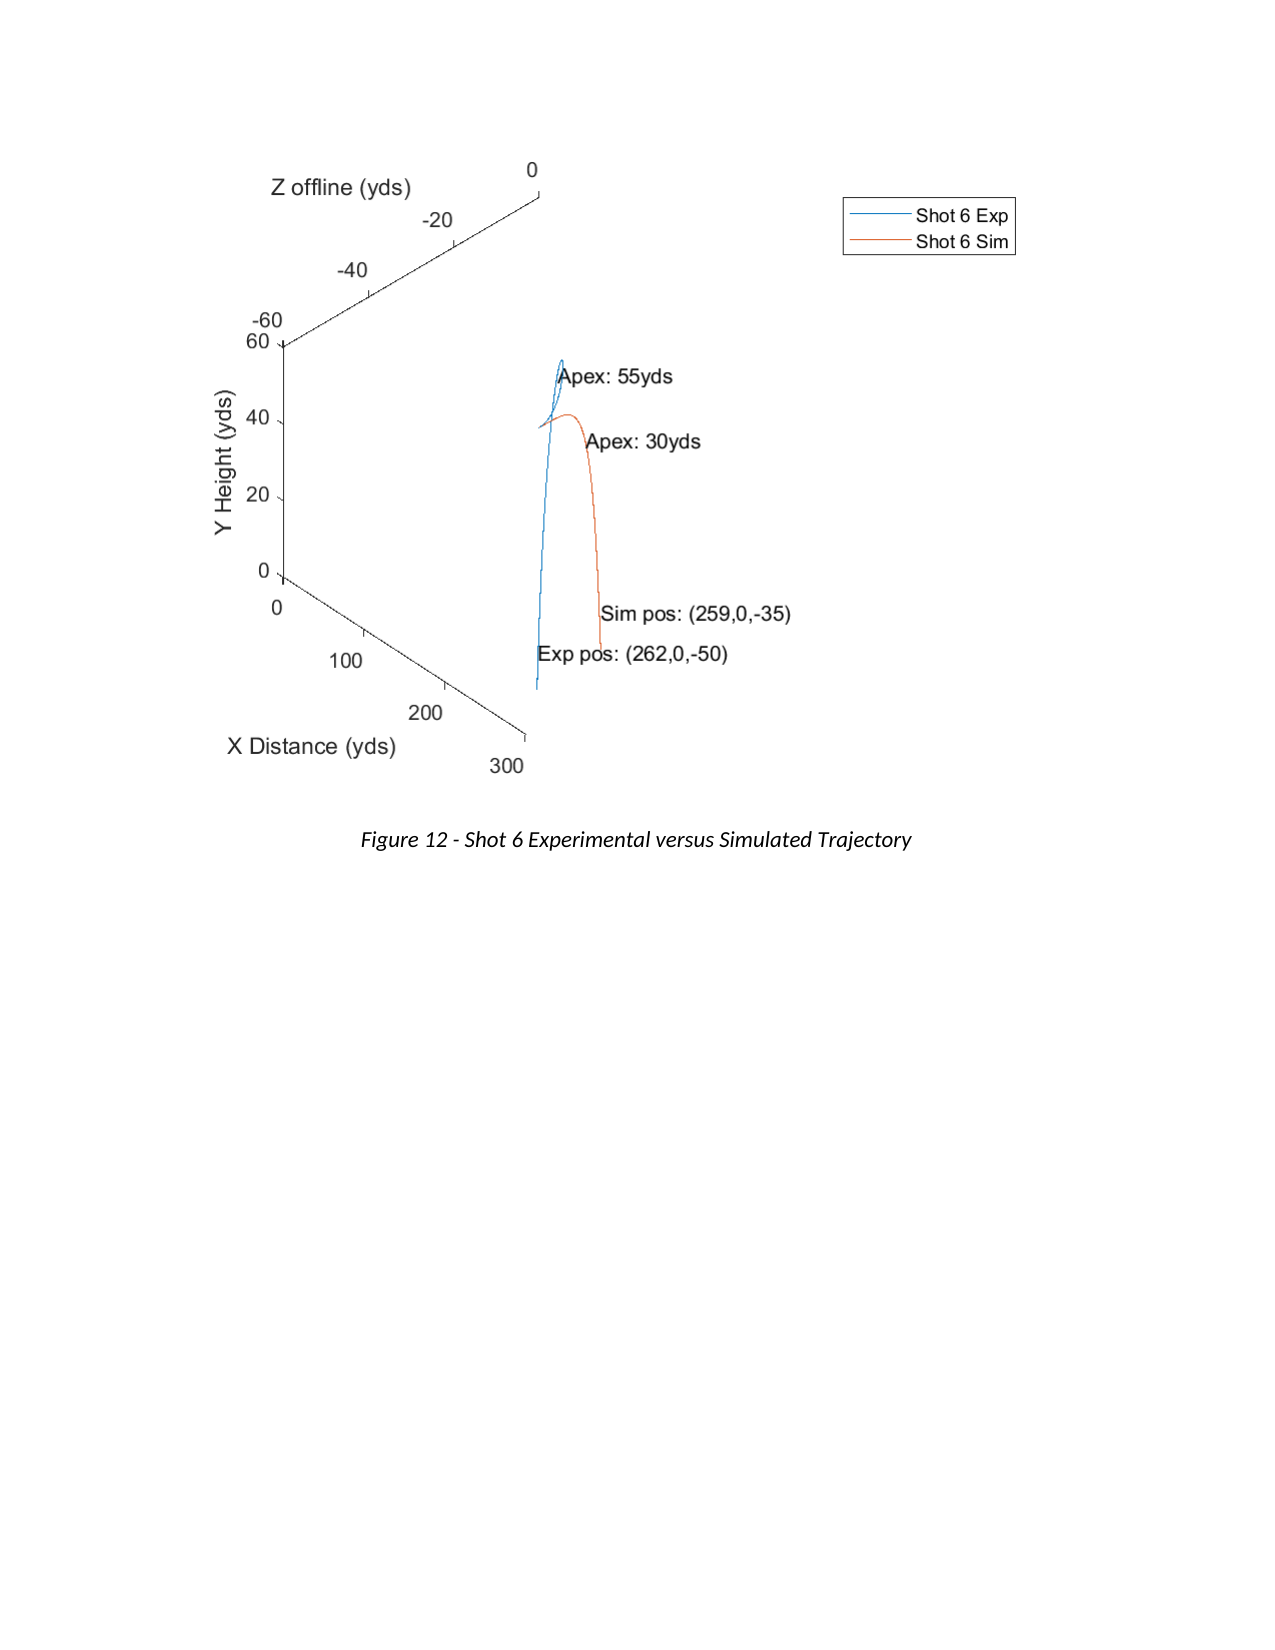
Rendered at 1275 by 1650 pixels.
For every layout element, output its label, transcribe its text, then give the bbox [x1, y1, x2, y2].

text Figure 12 - Shot 6 Experimental versus Simulated Trajectory [150, 825, 1125, 853]
picture [200, 150, 1075, 806]
